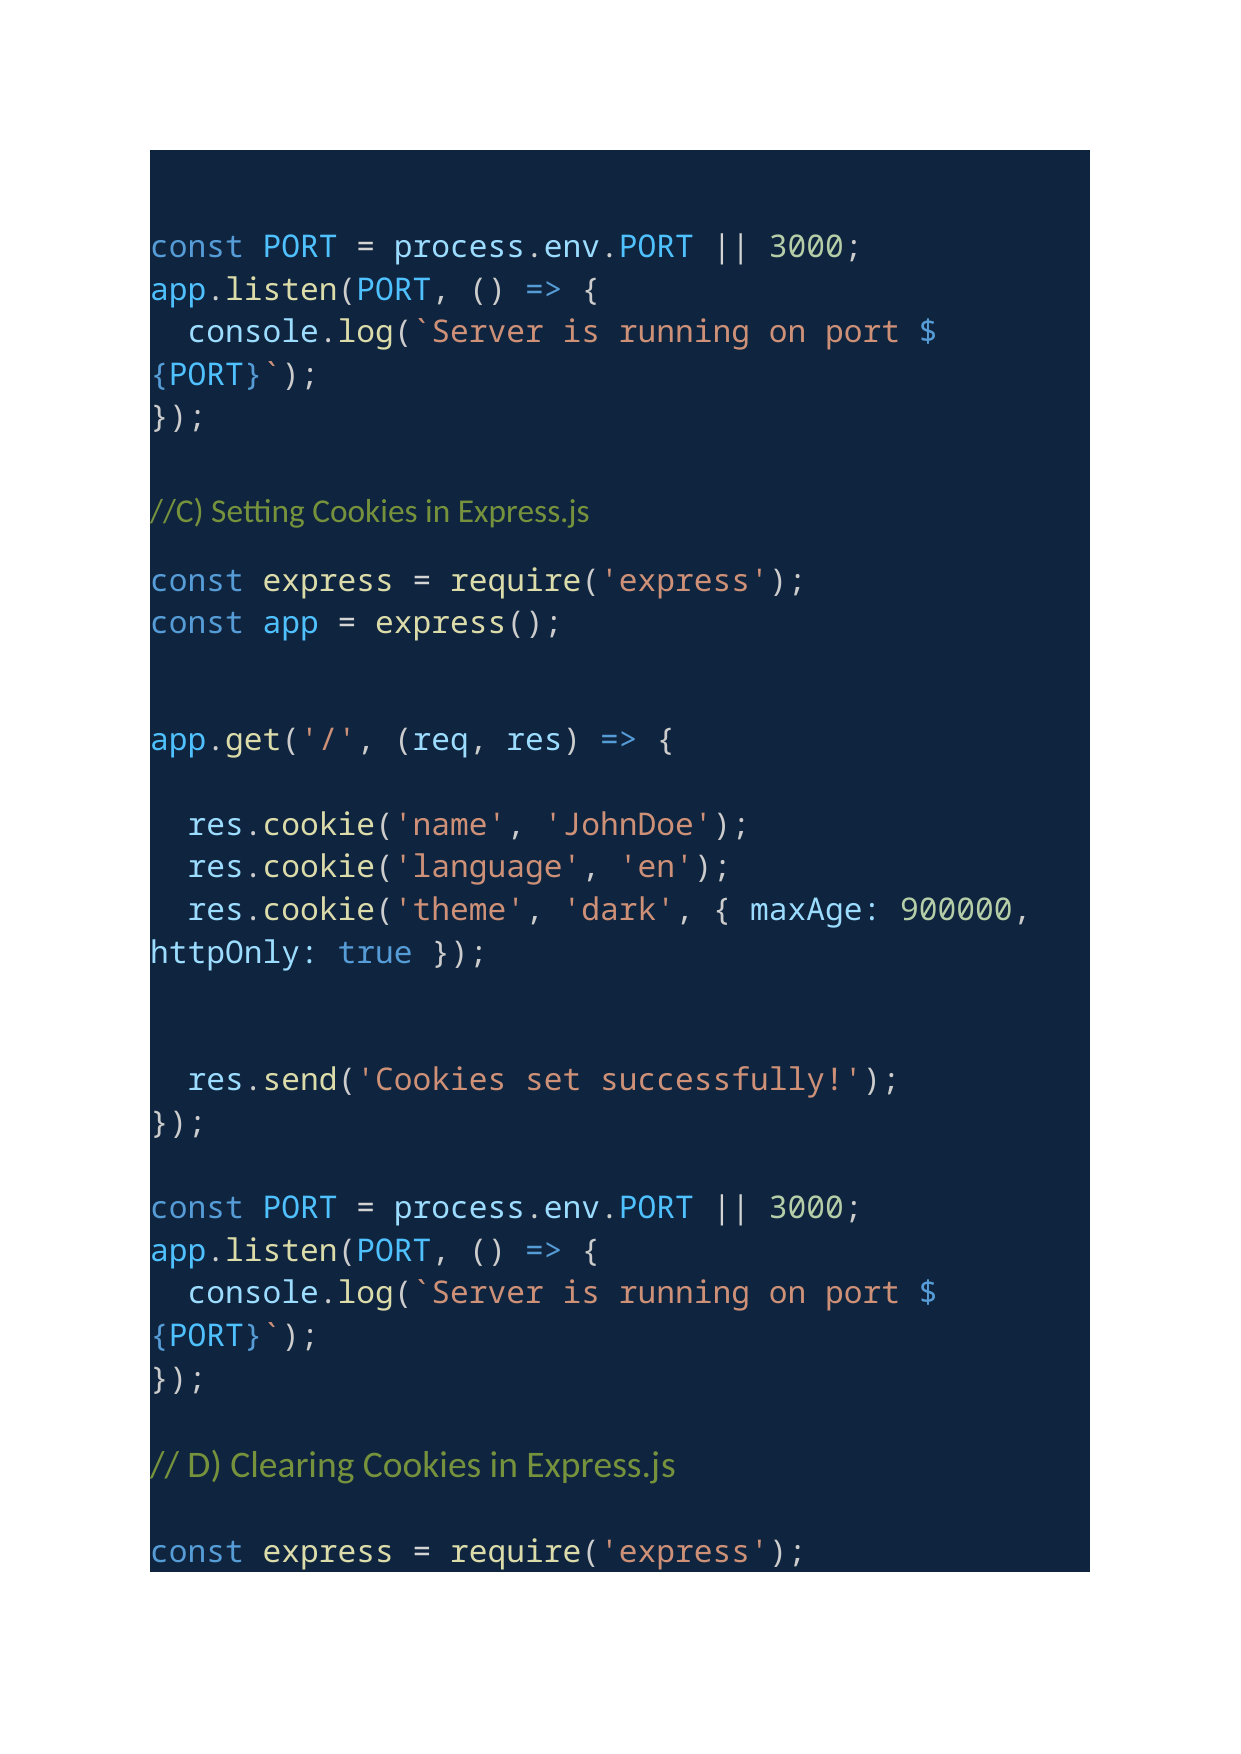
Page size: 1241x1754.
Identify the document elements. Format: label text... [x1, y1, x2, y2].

text console.log(`Server is running on port ${PORT}`); [150, 309, 1090, 394]
text res.cookie('theme', 'dark', { maxAge: 900000, httpOnly: true }); [150, 887, 1090, 972]
text const express = require('express'); [150, 557, 1090, 600]
text }); [150, 394, 1090, 437]
text const express = require('express'); [150, 1529, 1090, 1572]
text res.cookie('name', 'JohnDoe'); [150, 802, 1090, 844]
text res.send('Cookies set successfully!'); [150, 1057, 1090, 1100]
text const PORT = process.env.PORT || 3000; [150, 224, 1090, 266]
text const app = express(); [150, 600, 1090, 643]
text }); [150, 1100, 1090, 1143]
text const PORT = process.env.PORT || 3000; [150, 1185, 1090, 1228]
text res.cookie('language', 'en'); [150, 844, 1090, 887]
text app.listen(PORT, () => { [150, 1228, 1090, 1270]
text //C) Setting Cookies in Express.js [150, 490, 1090, 531]
text console.log(`Server is running on port ${PORT}`); [150, 1270, 1090, 1356]
text app.listen(PORT, () => { [150, 266, 1090, 309]
text }); [150, 1356, 1090, 1398]
text app.get('/', (req, res) => { [150, 717, 1090, 759]
text // D) Clearing Cookies in Express.js [150, 1441, 1090, 1487]
